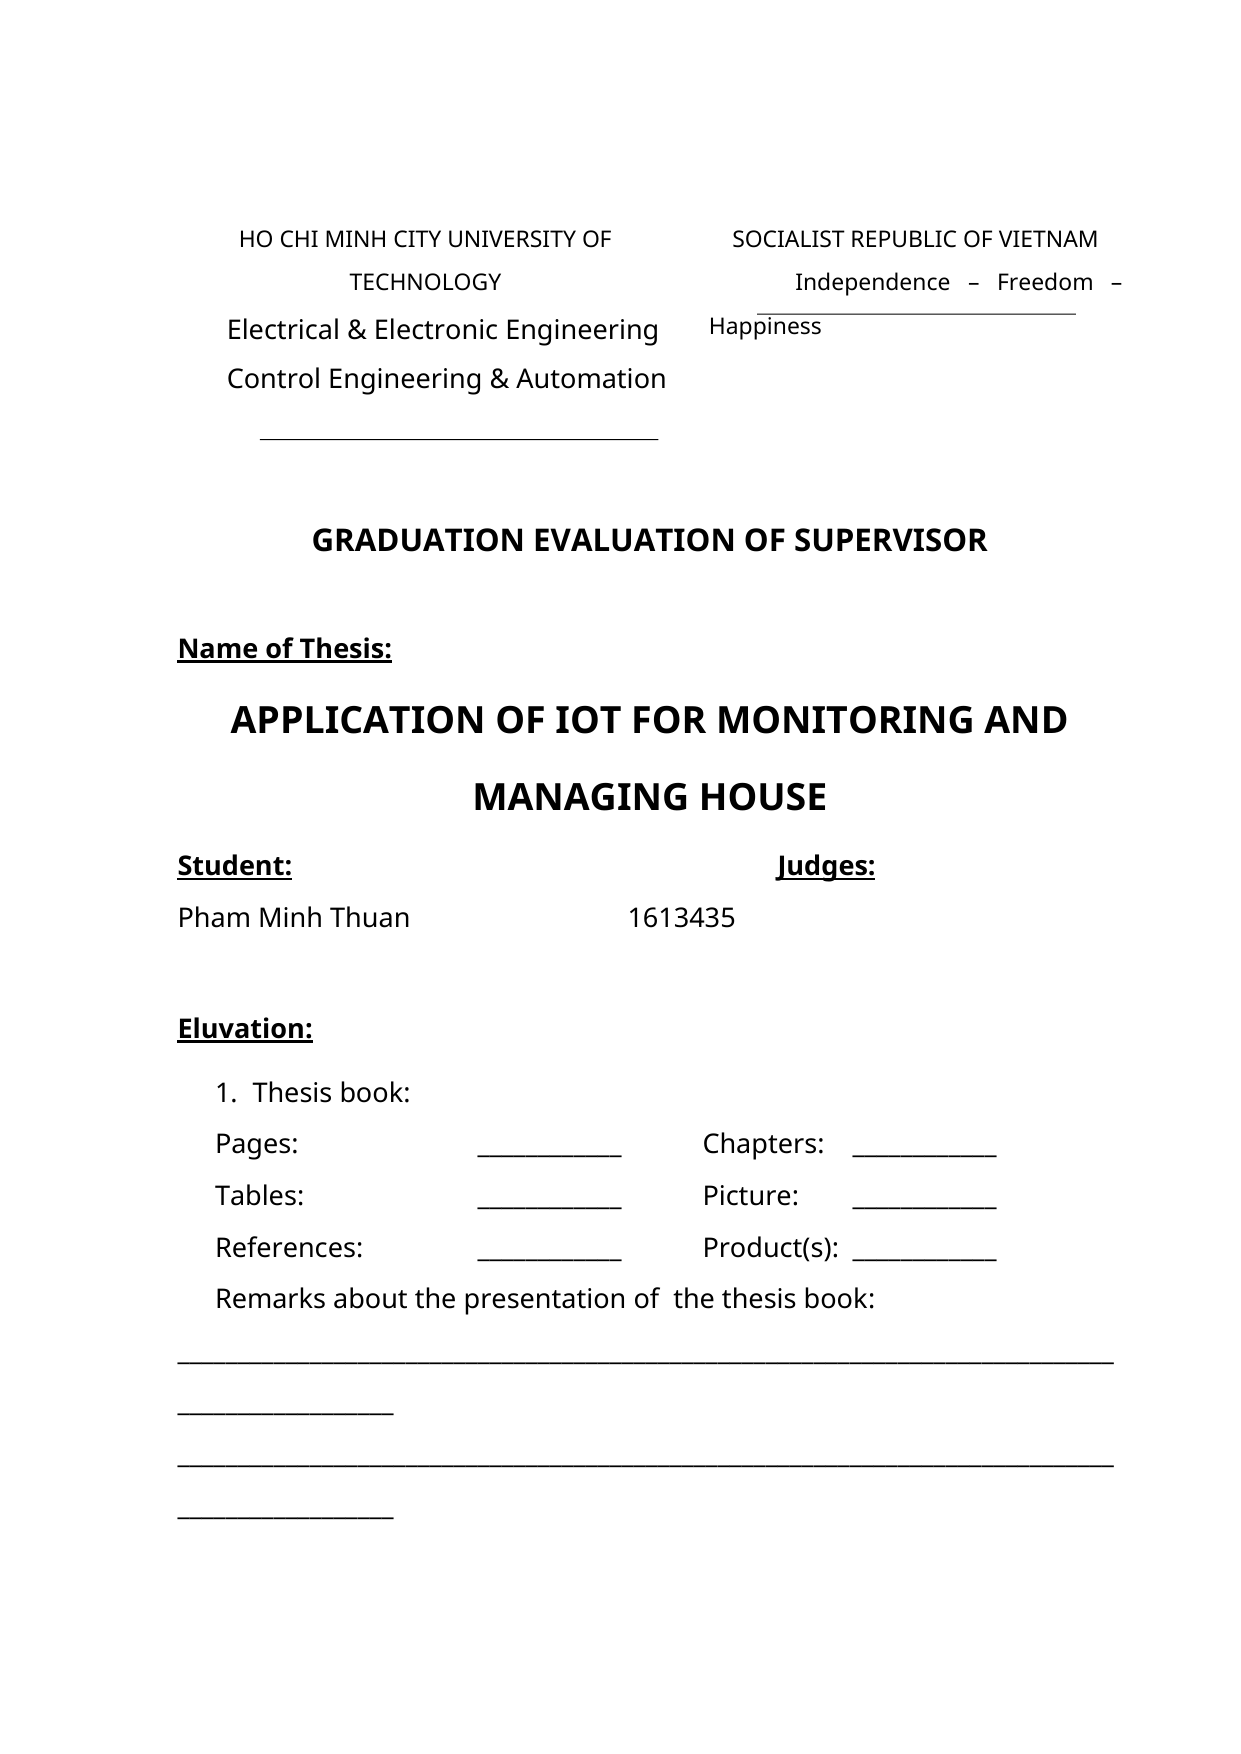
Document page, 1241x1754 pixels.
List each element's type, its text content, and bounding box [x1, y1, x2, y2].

text HO CHI MINH CITY UNIVERSITY OF TECHNOLOGY [177, 223, 673, 298]
text Electrical & Electronic Engineering [177, 310, 673, 347]
list Thesis book: [215, 1073, 1122, 1110]
text ________________________________________________________________________________________________ [177, 1434, 1122, 1523]
text Pham Minh Thuan 1613435 [177, 898, 1122, 935]
text Remarks about the presentation of the thesis book: [215, 1280, 1122, 1317]
text Name of Thesis: [177, 629, 1122, 666]
text APPLICATION OF IOT FOR MONITORING AND MANAGING HOUSE [177, 693, 1122, 821]
text References: ____________ Product(s): ____________ [215, 1228, 1122, 1265]
text Independence – Freedom – Happiness [709, 266, 1122, 341]
text SOCIALIST REPUBLIC OF VIETNAM [709, 223, 1122, 254]
text Control Engineering & Automation [177, 359, 738, 396]
text Eluvation: [177, 1009, 1122, 1046]
text GRADUATION EVALUATION OF SUPERVISOR [177, 518, 1122, 561]
text ________________________________________________________________________________________________ [177, 1331, 1122, 1420]
text Student: Judges: [177, 847, 1122, 883]
text Pages: ____________ Chapters: ____________ [215, 1125, 1122, 1162]
text Tables: ____________ Picture: ____________ [215, 1177, 1122, 1213]
